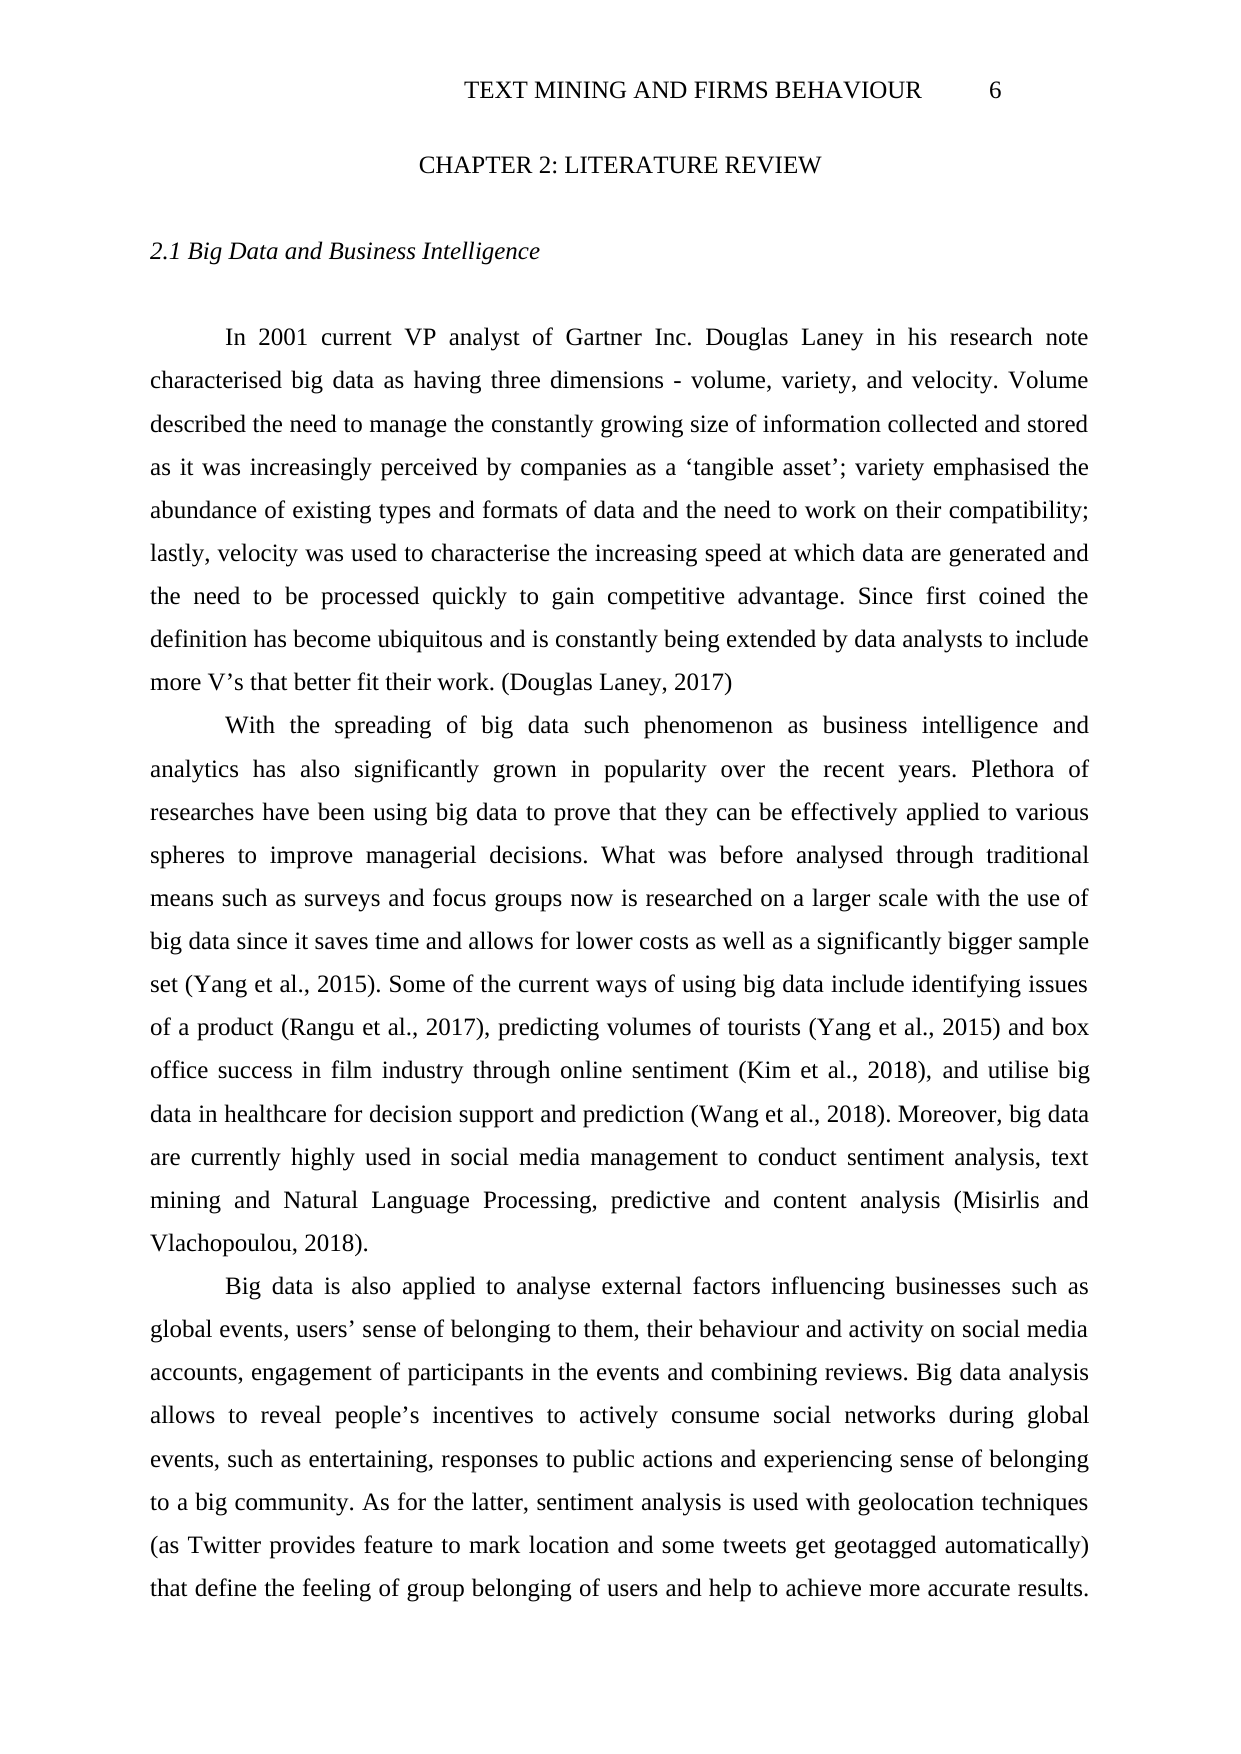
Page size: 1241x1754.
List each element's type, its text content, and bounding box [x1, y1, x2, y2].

text With the spreading of big data such phenomenon as business intelligence and analytics has also significantly grown in popularity over the recent years. Plethora of researches have been using big data to prove that they can be effectively applied to various spheres to improve managerial decisions. What was before analysed through traditional means such as surveys and focus groups now is researched on a larger scale with the use of big data since it saves time and allows for lower costs as well as a significantly bigger sample set (Yang et al., 2015). Some of the current ways of using big data include identifying issues of a product (Rangu et al., 2017), predicting volumes of tourists (Yang et al., 2015) and box office success in film industry through online sentiment (Kim et al., 2018), and utilise big data in healthcare for decision support and prediction (Wang et al., 2018). Moreover, big data are currently highly used in social media management to conduct sentiment analysis, text mining and Natural Language Processing, predictive and content analysis (Misirlis and Vlachopoulou, 2018). [150, 711, 1090, 1257]
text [150, 1271, 1090, 1602]
text 2.1 Big Data and Business Intelligence [150, 236, 1090, 265]
text In 2001 current VP analyst of Gartner Inc. Douglas Laney in his research note characterised big data as having three dimensions - volume, variety, and velocity. Volume described the need to manage the constantly growing size of information collected and stored as it was increasingly perceived by companies as a ‘tangible asset’; variety emphasised the abundance of existing types and formats of data and the need to work on their compatibility; lastly, velocity was used to characterise the increasing speed at which data are generated and the need to be processed quickly to gain competitive advantage. Since first coined the definition has become ubiquitous and is constantly being extended by data analysts to include more V’s that better fit their work. (Douglas Laney, 2017) [150, 322, 1090, 696]
text CHAPTER 2: LITERATURE REVIEW [150, 150, 1090, 179]
